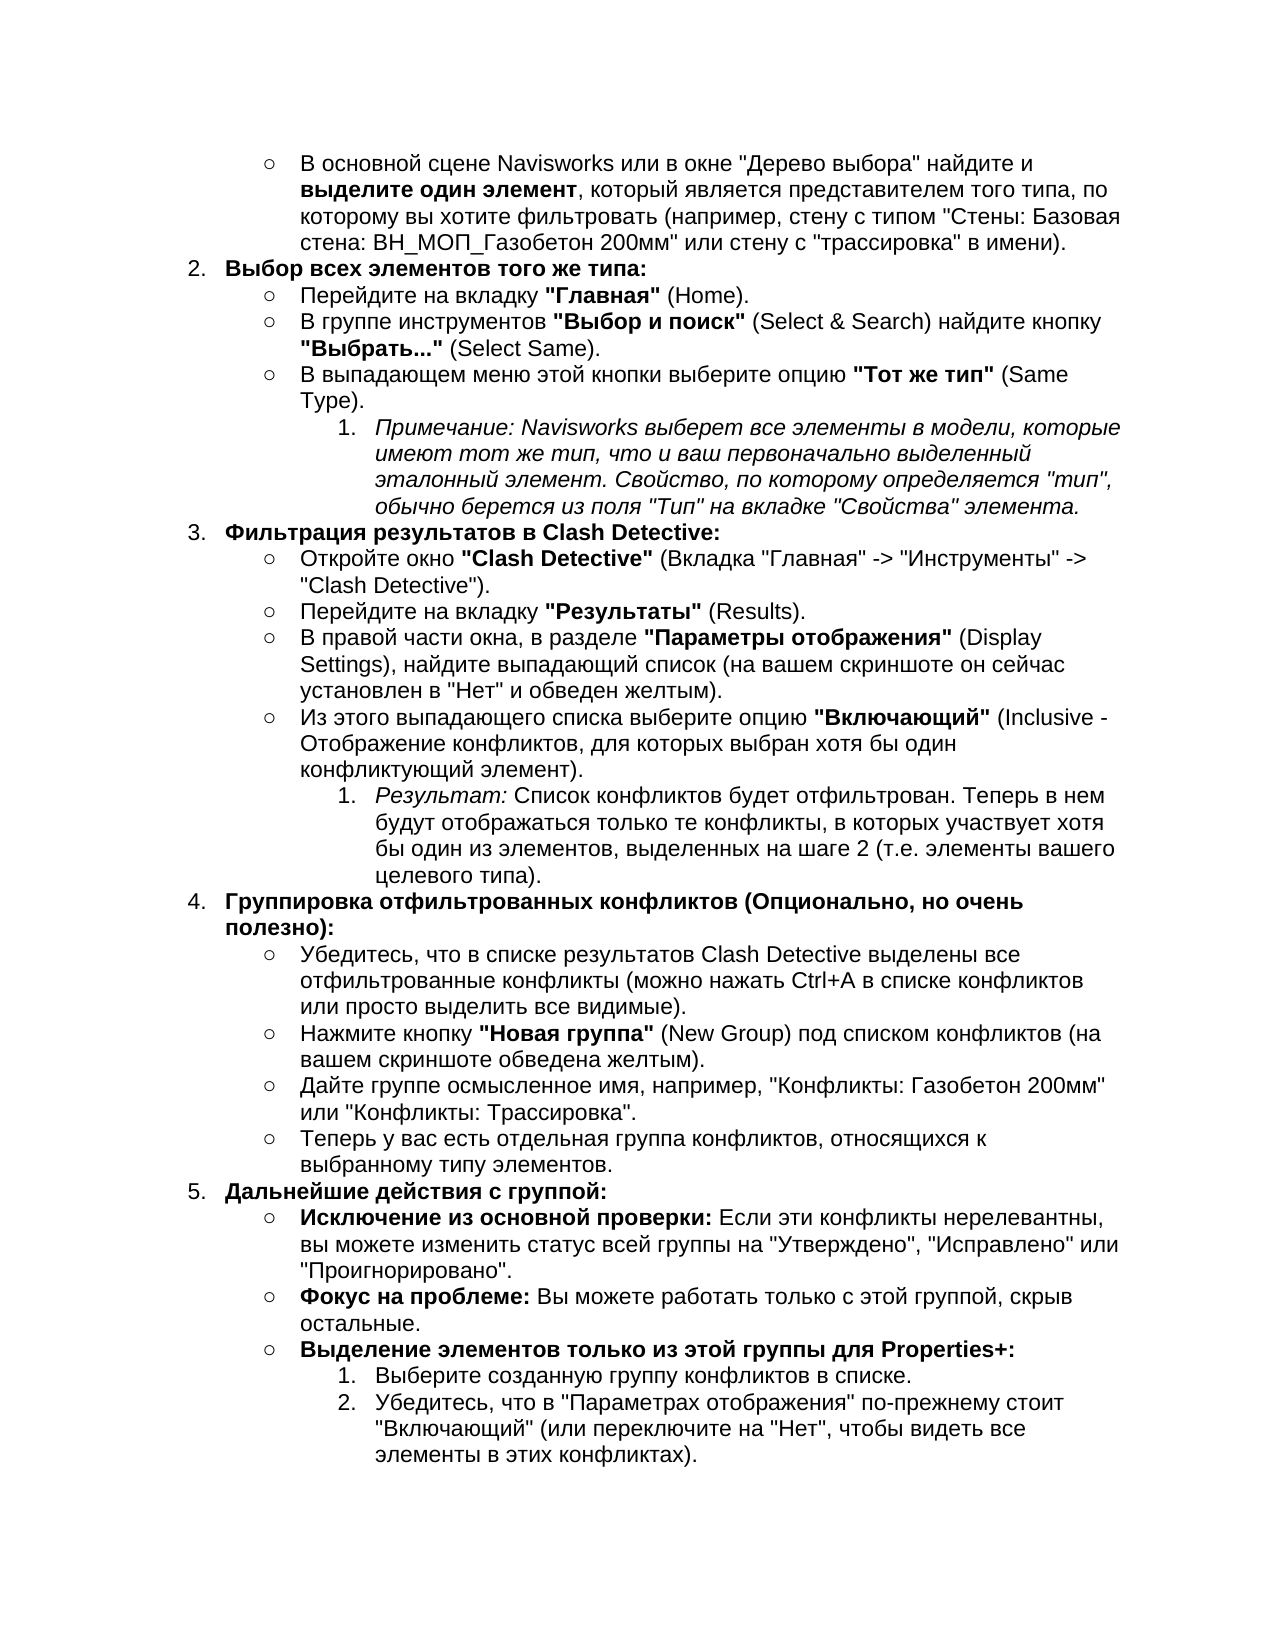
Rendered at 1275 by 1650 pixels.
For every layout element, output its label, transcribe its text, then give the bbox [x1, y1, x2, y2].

list Убедитесь, что в "Параметрах отображения" по-прежнему стоит "Включающий" (или переключите на "Нет", чтобы видеть все элементы в этих конфликтах). [337, 1389, 1125, 1468]
list Выбор всех элементов того же типа: [187, 255, 1125, 282]
list В основной сцене Navisworks или в окне "Дерево выбора" найдите и выделите один элемент, который является представителем того типа, по которому вы хотите фильтровать (например, стену с типом "Стены: Базовая стена: ВН_МОП_Газобетон 200мм" или стену с "трассировка" в имени). [262, 150, 1125, 255]
list Дайте группе осмысленное имя, например, "Конфликты: Газобетон 200мм" или "Конфликты: Трассировка". [262, 1072, 1125, 1125]
list Откройте окно "Clash Detective" (Вкладка "Главная" -> "Инструменты" -> "Clash Detective"). [262, 545, 1125, 598]
list Перейдите на вкладку "Результаты" (Results). [262, 598, 1125, 624]
list В выпадающем меню этой кнопки выберите опцию "Тот же тип" (Same Type). [262, 361, 1125, 413]
list Из этого выпадающего списка выберите опцию "Включающий" (Inclusive - Отображение конфликтов, для которых выбран хотя бы один конфликтующий элемент). [262, 703, 1125, 782]
list Дальнейшие действия с группой: [187, 1178, 1125, 1204]
list Исключение из основной проверки: Если эти конфликты нерелевантны, вы можете изменить статус всей группы на "Утверждено", "Исправлено" или "Проигнорировано". [262, 1204, 1125, 1283]
list Выделение элементов только из этой группы для Properties+: [262, 1336, 1125, 1362]
list Группировка отфильтрованных конфликтов (Опционально, но очень полезно): [187, 888, 1125, 941]
list Фильтрация результатов в Clash Detective: [187, 519, 1125, 545]
list Примечание: Navisworks выберет все элементы в модели, которые имеют тот же тип, что и ваш первоначально выделенный эталонный элемент. Свойство, по которому определяется "тип", обычно берется из поля "Тип" на вкладке "Свойства" элемента. [337, 413, 1125, 519]
list Теперь у вас есть отдельная группа конфликтов, относящихся к выбранному типу элементов. [262, 1125, 1125, 1178]
list В группе инструментов "Выбор и поиск" (Select & Search) найдите кнопку "Выбрать..." (Select Same). [262, 308, 1125, 361]
list Результат: Список конфликтов будет отфильтрован. Теперь в нем будут отображаться только те конфликты, в которых участвует хотя бы один из элементов, выделенных на шаге 2 (т.е. элементы вашего целевого типа). [337, 782, 1125, 888]
list В правой части окна, в разделе "Параметры отображения" (Display Settings), найдите выпадающий список (на вашем скриншоте он сейчас установлен в "Нет" и обведен желтым). [262, 624, 1125, 703]
list Фокус на проблеме: Вы можете работать только с этой группой, скрыв остальные. [262, 1283, 1125, 1336]
list Убедитесь, что в списке результатов Clash Detective выделены все отфильтрованные конфликты (можно нажать Ctrl+A в списке конфликтов или просто выделить все видимые). [262, 941, 1125, 1020]
list Нажмите кнопку "Новая группа" (New Group) под списком конфликтов (на вашем скриншоте обведена желтым). [262, 1020, 1125, 1072]
list Перейдите на вкладку "Главная" (Home). [262, 282, 1125, 308]
list Выберите созданную группу конфликтов в списке. [337, 1362, 1125, 1389]
